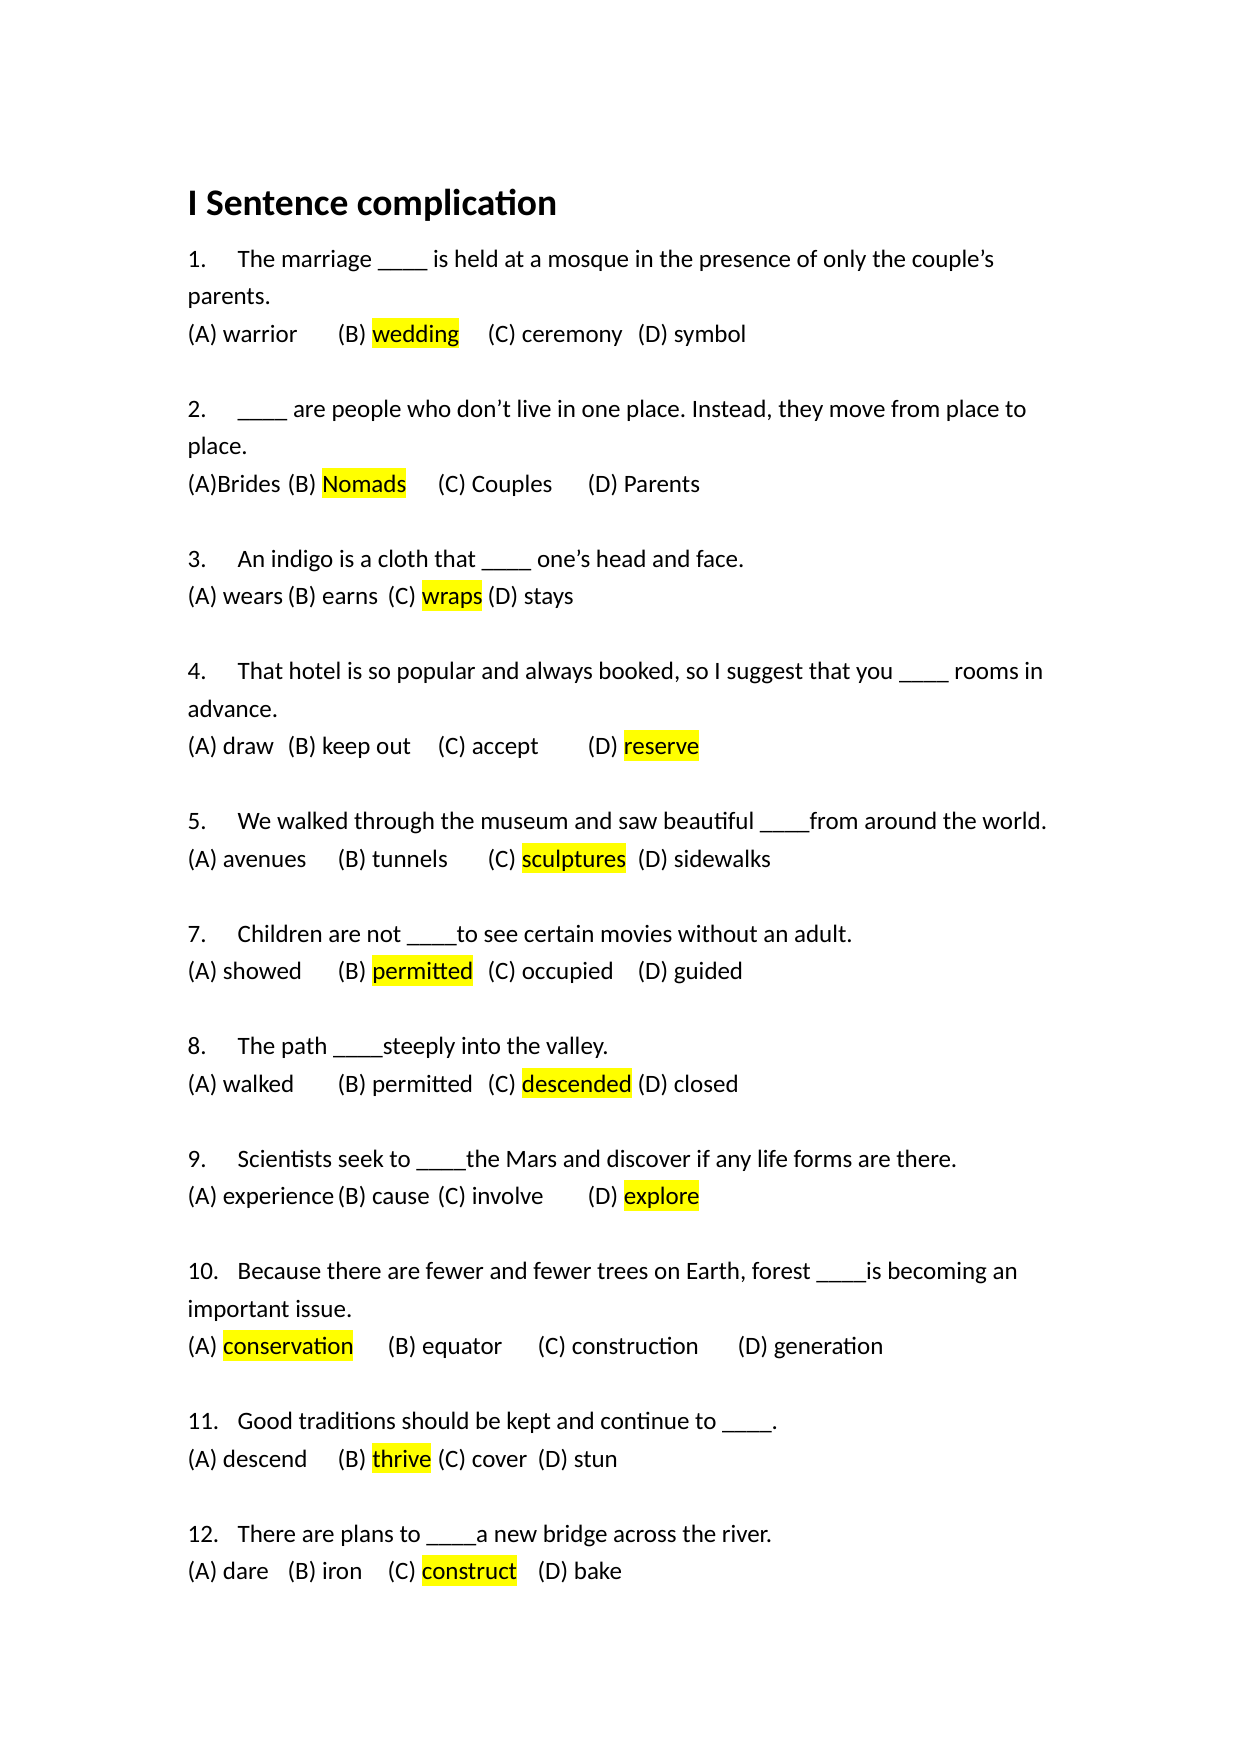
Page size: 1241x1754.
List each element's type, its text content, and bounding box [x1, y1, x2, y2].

text 8. The path ____steeply into the valley. [187, 1027, 1053, 1064]
text (A) dare (B) iron (C) construct (D) bake [187, 1552, 1053, 1589]
text 1. The marriage ____ is held at a mosque in the presence of only the couple’s parents. [187, 239, 1053, 314]
text 4. That hotel is so popular and always booked, so I suggest that you ____ rooms in advance. [187, 652, 1053, 727]
text (A) experience (B) cause (C) involve (D) explore [187, 1177, 1053, 1214]
text I Sentence complication [187, 164, 1053, 239]
text (A) descend (B) thrive (C) cover (D) stun [187, 1439, 1053, 1477]
text (A) wears (B) earns (C) wraps (D) stays [187, 577, 1053, 614]
text (A) draw (B) keep out (C) accept (D) reserve [187, 727, 1053, 764]
text 3. An indigo is a cloth that ____ one’s head and face. [187, 539, 1053, 577]
text (A) avenues (B) tunnels (C) sculptures (D) sidewalks [187, 839, 1053, 877]
text 7. Children are not ____to see certain movies without an adult. [187, 914, 1053, 952]
text 11. Good traditions should be kept and continue to ____. [187, 1402, 1053, 1439]
text 12. There are plans to ____a new bridge across the river. [187, 1514, 1053, 1552]
text (A) showed (B) permitted (C) occupied (D) guided [187, 952, 1053, 989]
text 2. ____ are people who don’t live in one place. Instead, they move from place to place. [187, 389, 1053, 464]
text (A)Brides (B) Nomads (C) Couples (D) Parents [187, 464, 1053, 502]
text (A) conservation (B) equator (C) construction (D) generation [187, 1327, 1053, 1364]
text 10. Because there are fewer and fewer trees on Earth, forest ____is becoming an important issue. [187, 1252, 1053, 1327]
text 9. Scientists seek to ____the Mars and discover if any life forms are there. [187, 1139, 1053, 1177]
text 5. We walked through the museum and saw beautiful ____from around the world. [187, 802, 1053, 839]
text (A) warrior (B) wedding (C) ceremony (D) symbol [187, 314, 1053, 352]
text (A) walked (B) permitted (C) descended (D) closed [187, 1064, 1053, 1102]
